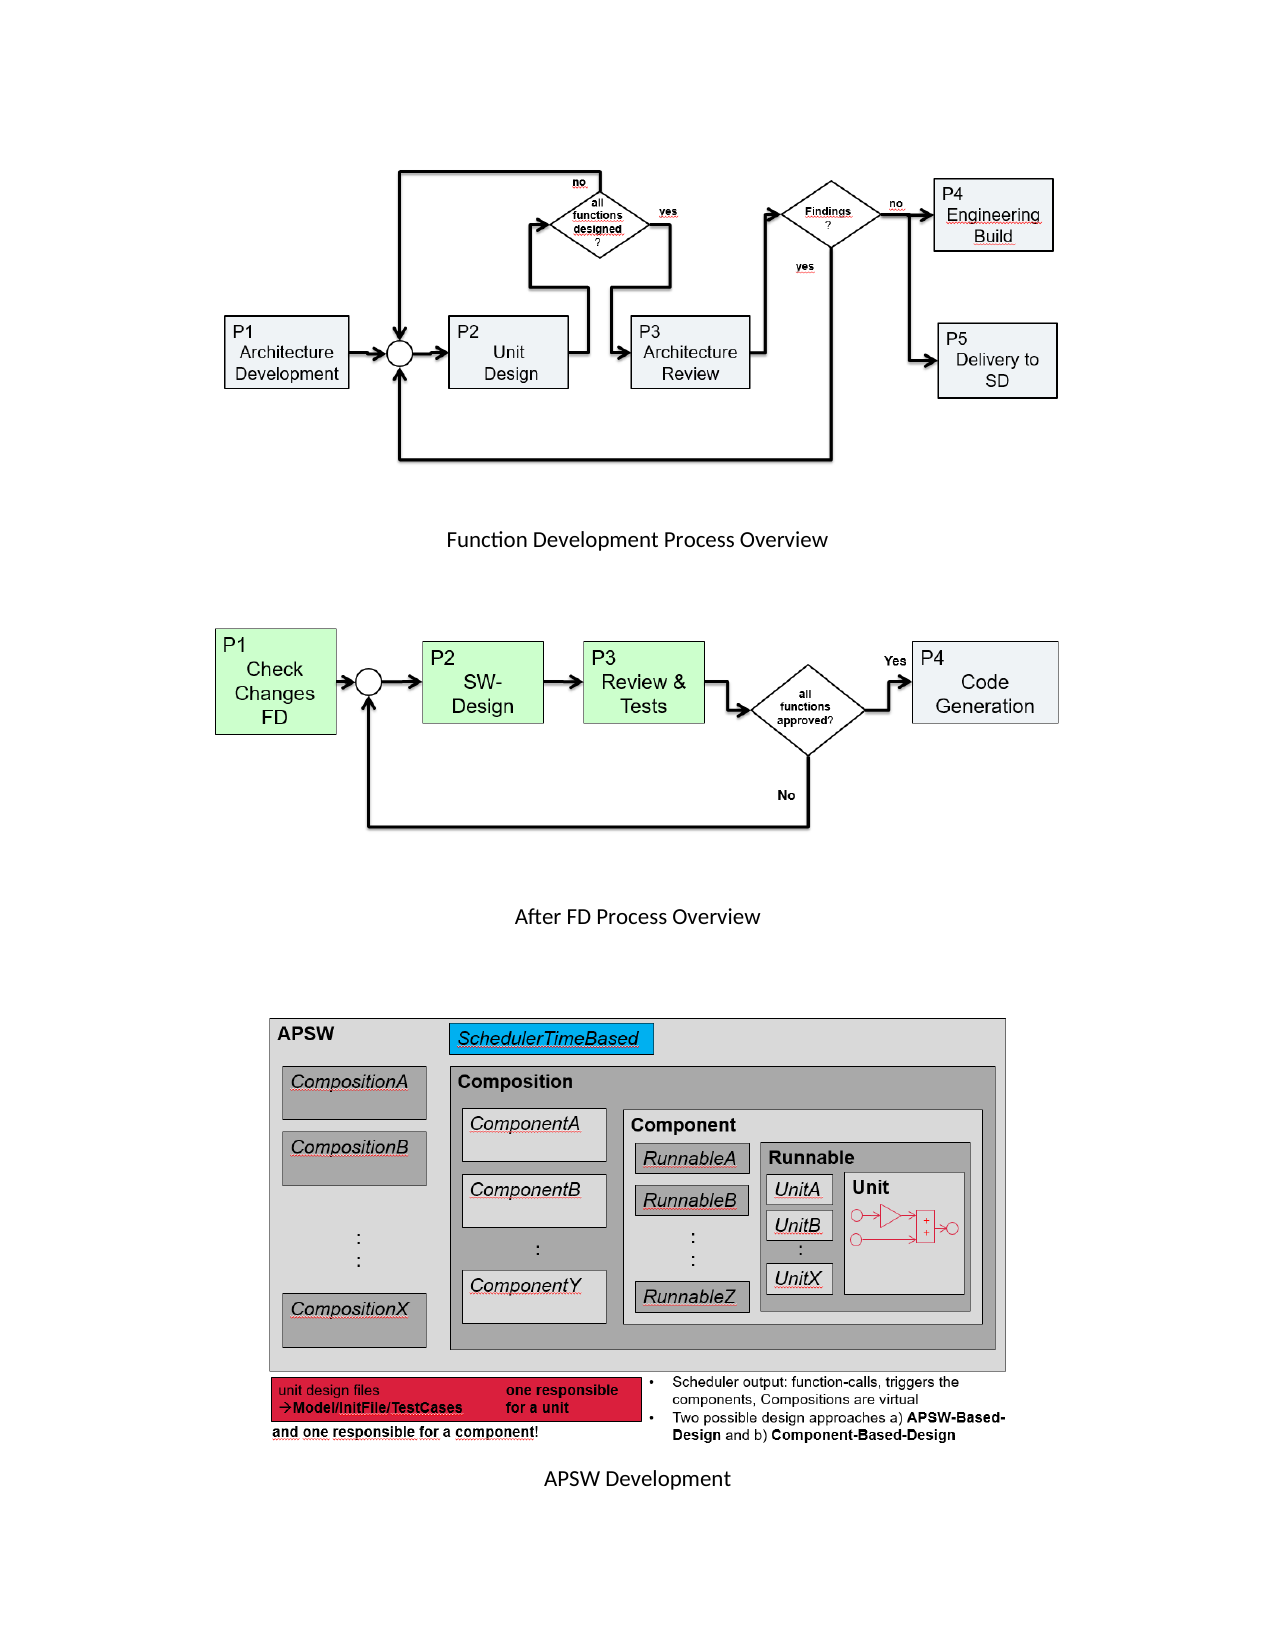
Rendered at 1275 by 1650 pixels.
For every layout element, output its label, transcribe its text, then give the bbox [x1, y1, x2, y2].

picture [206, 148, 1063, 467]
text APSW Development [148, 1464, 1127, 1492]
picture [257, 1011, 1014, 1443]
text After FD Process Overview [148, 665, 1127, 930]
picture [208, 608, 1064, 852]
